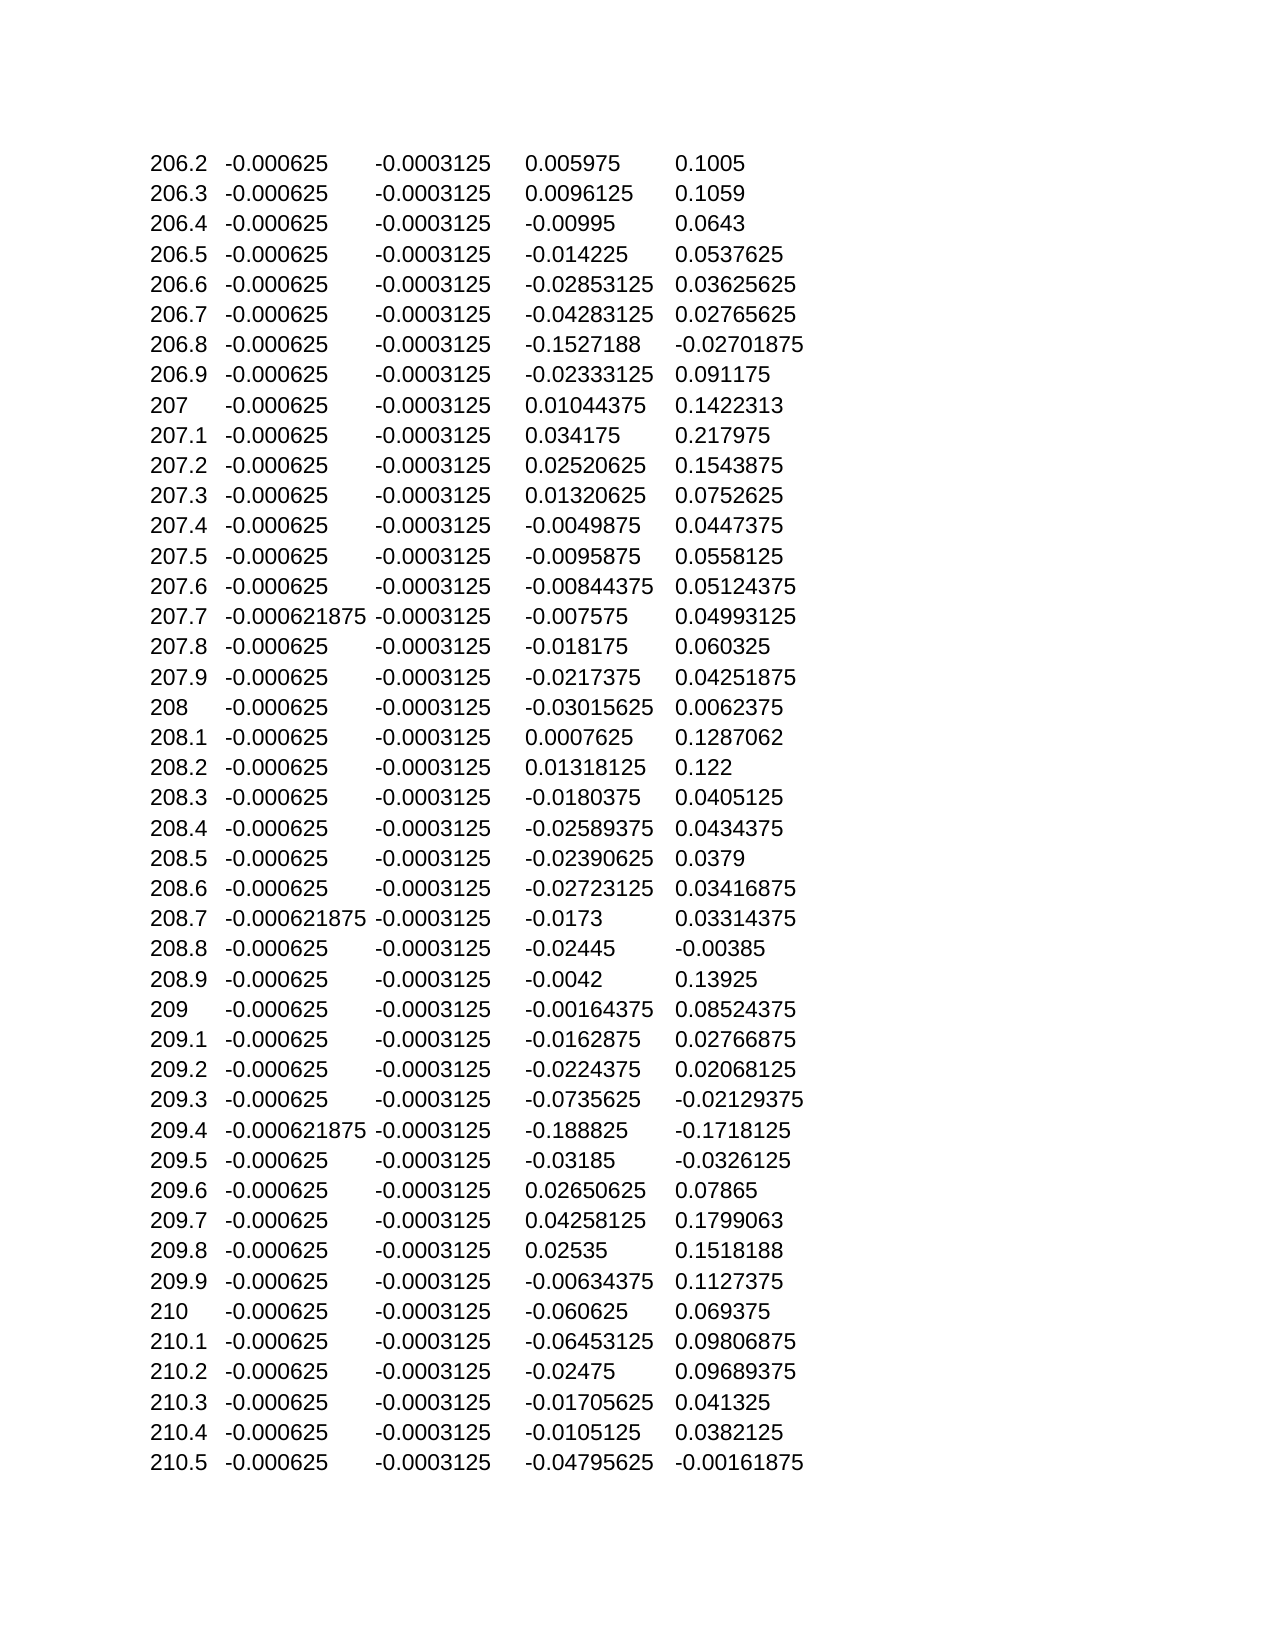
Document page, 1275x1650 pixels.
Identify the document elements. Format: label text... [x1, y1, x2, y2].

text 208.4 -0.000625 -0.0003125 -0.02589375 0.0434375 [150, 814, 1125, 841]
text 208.5 -0.000625 -0.0003125 -0.02390625 0.0379 [150, 845, 1125, 871]
text 206.6 -0.000625 -0.0003125 -0.02853125 0.03625625 [150, 271, 1125, 297]
text 207.7 -0.000621875 -0.0003125 -0.007575 0.04993125 [150, 603, 1125, 629]
text 210.4 -0.000625 -0.0003125 -0.0105125 0.0382125 [150, 1419, 1125, 1445]
text 209.8 -0.000625 -0.0003125 0.02535 0.1518188 [150, 1237, 1125, 1264]
text 207 -0.000625 -0.0003125 0.01044375 0.1422313 [150, 392, 1125, 418]
text 208.1 -0.000625 -0.0003125 0.0007625 0.1287062 [150, 724, 1125, 750]
text 210.3 -0.000625 -0.0003125 -0.01705625 0.041325 [150, 1388, 1125, 1415]
text 206.4 -0.000625 -0.0003125 -0.00995 0.0643 [150, 210, 1125, 237]
text 207.9 -0.000625 -0.0003125 -0.0217375 0.04251875 [150, 663, 1125, 690]
text 209.4 -0.000621875 -0.0003125 -0.188825 -0.1718125 [150, 1117, 1125, 1143]
text 210.2 -0.000625 -0.0003125 -0.02475 0.09689375 [150, 1358, 1125, 1385]
text 209 -0.000625 -0.0003125 -0.00164375 0.08524375 [150, 996, 1125, 1022]
text 210.1 -0.000625 -0.0003125 -0.06453125 0.09806875 [150, 1328, 1125, 1354]
text 207.3 -0.000625 -0.0003125 0.01320625 0.0752625 [150, 482, 1125, 509]
text 206.5 -0.000625 -0.0003125 -0.014225 0.0537625 [150, 241, 1125, 267]
text 206.8 -0.000625 -0.0003125 -0.1527188 -0.02701875 [150, 331, 1125, 358]
text 209.2 -0.000625 -0.0003125 -0.0224375 0.02068125 [150, 1056, 1125, 1083]
text 209.6 -0.000625 -0.0003125 0.02650625 0.07865 [150, 1177, 1125, 1203]
text 210.5 -0.000625 -0.0003125 -0.04795625 -0.00161875 [150, 1449, 1125, 1475]
text 209.3 -0.000625 -0.0003125 -0.0735625 -0.02129375 [150, 1086, 1125, 1113]
text 206.9 -0.000625 -0.0003125 -0.02333125 0.091175 [150, 361, 1125, 388]
text 208.6 -0.000625 -0.0003125 -0.02723125 0.03416875 [150, 875, 1125, 901]
text 209.9 -0.000625 -0.0003125 -0.00634375 0.1127375 [150, 1268, 1125, 1294]
text 208.2 -0.000625 -0.0003125 0.01318125 0.122 [150, 754, 1125, 781]
text 206.3 -0.000625 -0.0003125 0.0096125 0.1059 [150, 180, 1125, 207]
text 208 -0.000625 -0.0003125 -0.03015625 0.0062375 [150, 694, 1125, 720]
text 208.7 -0.000621875 -0.0003125 -0.0173 0.03314375 [150, 905, 1125, 932]
text 209.5 -0.000625 -0.0003125 -0.03185 -0.0326125 [150, 1147, 1125, 1173]
text 207.4 -0.000625 -0.0003125 -0.0049875 0.0447375 [150, 512, 1125, 539]
text 206.2 -0.000625 -0.0003125 0.005975 0.1005 [150, 150, 1125, 176]
text 206.7 -0.000625 -0.0003125 -0.04283125 0.02765625 [150, 301, 1125, 327]
text 209.7 -0.000625 -0.0003125 0.04258125 0.1799063 [150, 1207, 1125, 1234]
text 208.9 -0.000625 -0.0003125 -0.0042 0.13925 [150, 966, 1125, 992]
text 207.5 -0.000625 -0.0003125 -0.0095875 0.0558125 [150, 543, 1125, 569]
text 207.1 -0.000625 -0.0003125 0.034175 0.217975 [150, 422, 1125, 448]
text 210 -0.000625 -0.0003125 -0.060625 0.069375 [150, 1298, 1125, 1324]
text 208.8 -0.000625 -0.0003125 -0.02445 -0.00385 [150, 935, 1125, 962]
text 207.6 -0.000625 -0.0003125 -0.00844375 0.05124375 [150, 573, 1125, 599]
text 209.1 -0.000625 -0.0003125 -0.0162875 0.02766875 [150, 1026, 1125, 1052]
text 207.8 -0.000625 -0.0003125 -0.018175 0.060325 [150, 633, 1125, 660]
text 207.2 -0.000625 -0.0003125 0.02520625 0.1543875 [150, 452, 1125, 478]
text 208.3 -0.000625 -0.0003125 -0.0180375 0.0405125 [150, 784, 1125, 811]
